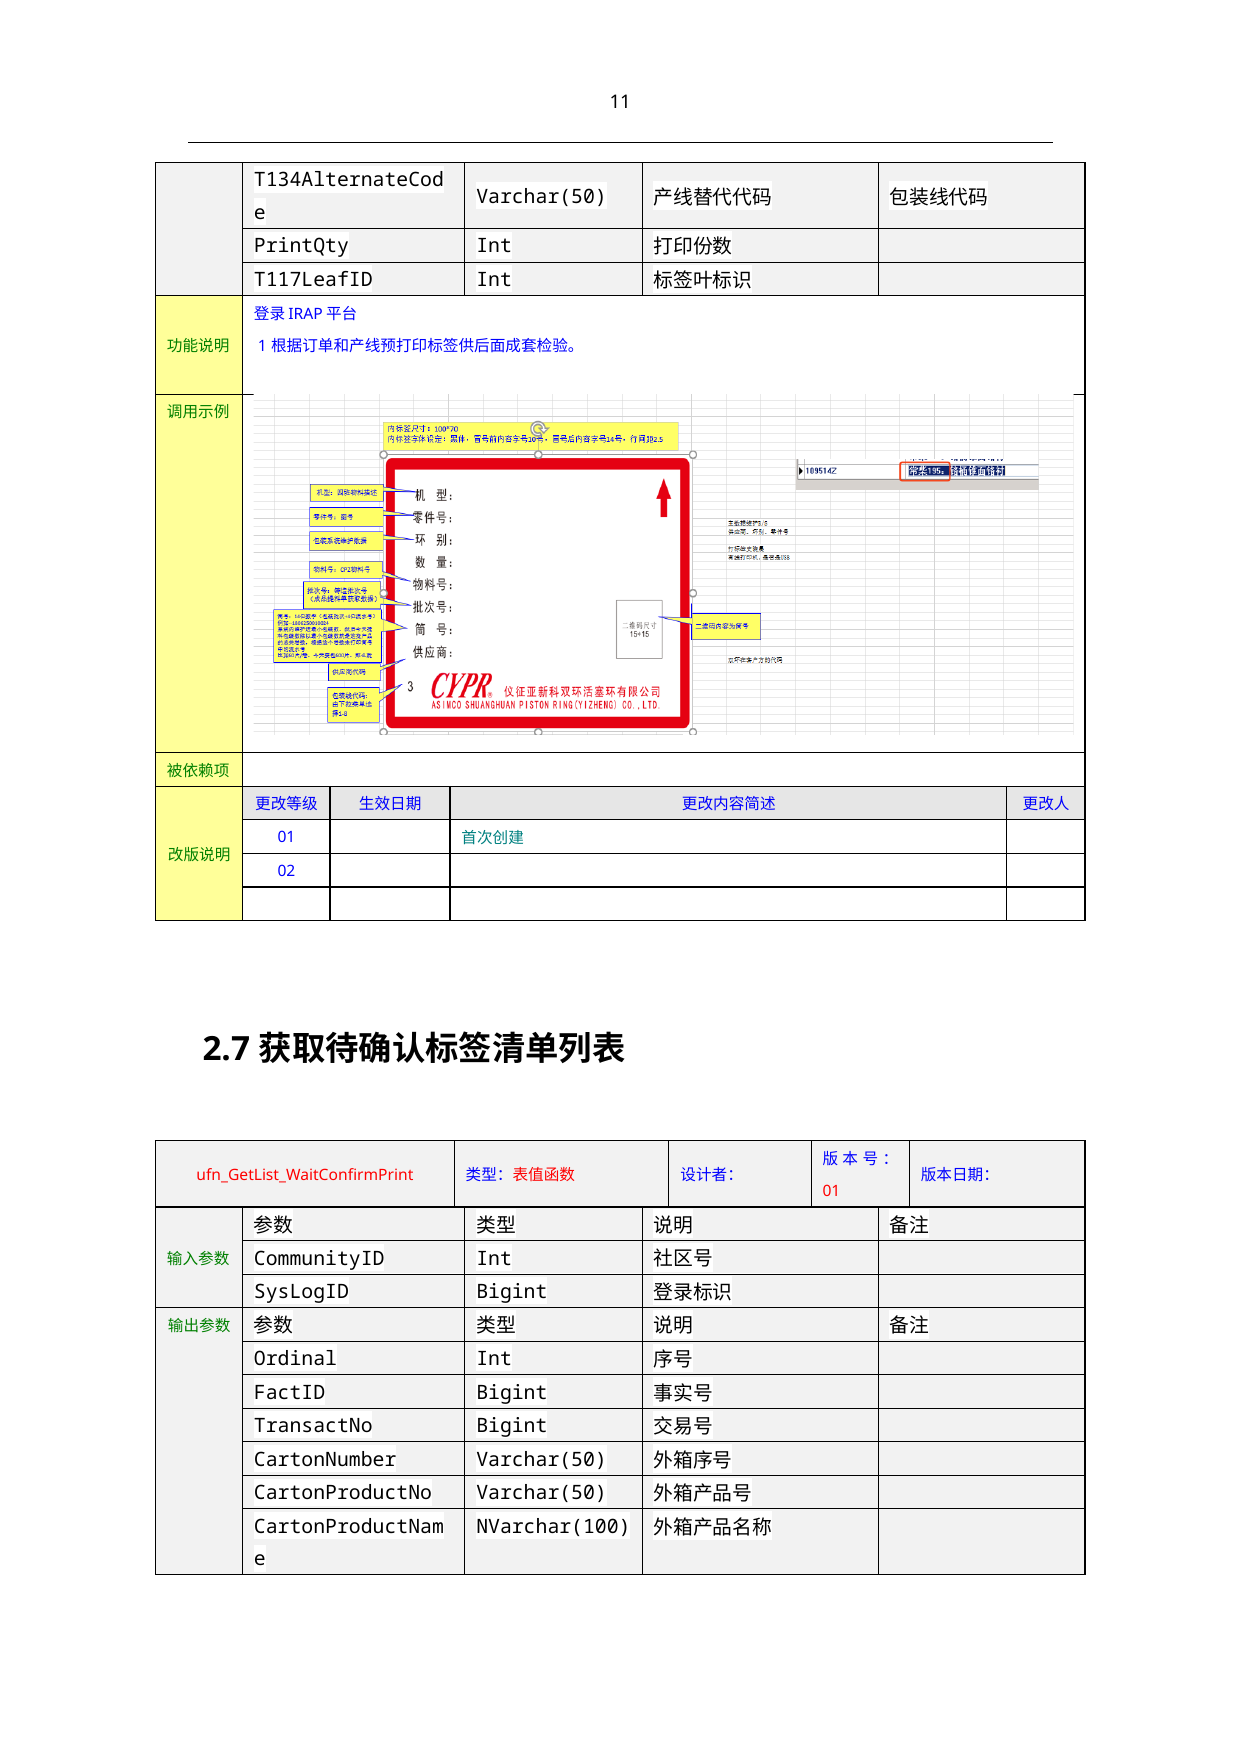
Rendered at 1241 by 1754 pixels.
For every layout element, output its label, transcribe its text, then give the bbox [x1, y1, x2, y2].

table_cell [243, 395, 1084, 752]
table_cell 交易号 [643, 1409, 878, 1441]
table_cell [879, 1375, 1084, 1408]
table_cell 参数 [243, 1308, 464, 1341]
table_cell T134AlternateCode [243, 163, 464, 228]
table_cell 01 [243, 820, 329, 853]
table_cell 备注 [879, 1308, 1084, 1341]
table_cell CommunityID [243, 1241, 464, 1273]
table_cell [879, 229, 1084, 262]
table_header ufn_GetList_WaitConfirmPrint [156, 1141, 454, 1206]
table_cell NVarchar(100) [465, 1509, 642, 1574]
table_cell 包装线代码 [879, 163, 1084, 228]
table_cell [879, 263, 1084, 295]
table_cell 参数 [243, 1208, 464, 1240]
table_cell [331, 854, 449, 886]
table_cell Int [465, 1342, 642, 1374]
table_cell [879, 1241, 1084, 1273]
table_cell [879, 1442, 1084, 1475]
table_cell CartonProductName [243, 1509, 464, 1574]
table_cell [331, 820, 449, 853]
table_cell 更改等级 [243, 787, 329, 819]
table_cell [1007, 888, 1084, 920]
table_cell Bigint [465, 1375, 642, 1408]
table_cell 社区号 [643, 1241, 878, 1273]
table_cell 生效日期 [331, 787, 449, 819]
table_cell PrintQty [243, 229, 464, 262]
table_cell 备注 [879, 1208, 1084, 1240]
table_cell Varchar(50) [465, 163, 642, 228]
table_cell [879, 1476, 1084, 1508]
table_cell [879, 1275, 1084, 1307]
table_cell 首次创建 [451, 820, 1006, 853]
picture [253, 394, 1074, 735]
table_cell 02 [243, 854, 329, 886]
table_cell [1007, 854, 1084, 886]
table_cell Int [465, 229, 642, 262]
table_cell [331, 888, 449, 920]
table_cell 调用示例 [156, 395, 242, 752]
table_cell 输出参数 [156, 1308, 242, 1574]
table_cell 序号 [643, 1342, 878, 1374]
table_cell 更改内容简述 [451, 787, 1006, 819]
table_cell [879, 1509, 1084, 1574]
table_cell Int [465, 263, 642, 295]
table_cell Ordinal [243, 1342, 464, 1374]
table_cell 类型 [465, 1308, 642, 1341]
table_cell FactID [243, 1375, 464, 1408]
table_header 版本日期： [910, 1141, 1084, 1206]
table_cell [451, 888, 1006, 920]
table_cell 登录标识 [643, 1275, 878, 1307]
table_cell [1007, 820, 1084, 853]
table_cell T117LeafID [243, 263, 464, 295]
table_cell 输入参数 [156, 1208, 242, 1307]
table_cell [243, 888, 329, 920]
table_cell 产线替代代码 [643, 163, 878, 228]
table_cell [879, 1342, 1084, 1374]
table_cell [879, 1409, 1084, 1441]
table_cell TransactNo [243, 1409, 464, 1441]
table_cell Bigint [465, 1275, 642, 1307]
table_cell 功能说明 [156, 296, 242, 394]
table_cell 被依赖项 [156, 753, 242, 786]
table_cell Varchar(50) [465, 1476, 642, 1508]
table_header 类型：表值函数 [455, 1141, 668, 1206]
table_cell 说明 [643, 1308, 878, 1341]
table_cell 标签叶标识 [643, 263, 878, 295]
table_cell [451, 854, 1006, 886]
table_cell 更改人 [1007, 787, 1084, 819]
subtitle 2.7 获取待确认标签清单列表 [202, 1013, 1053, 1078]
table_header 版本号：01 [812, 1141, 909, 1206]
table_cell 类型 [465, 1208, 642, 1240]
table_cell 改版说明 [156, 787, 242, 920]
table_cell 打印份数 [643, 229, 878, 262]
table_cell 登录IRAP平台 1 根据订单和产线预打印标签供后面成套检验。 [243, 296, 1084, 394]
table_cell Bigint [465, 1409, 642, 1441]
table_cell 外箱产品号 [643, 1476, 878, 1508]
table_cell Int [465, 1241, 642, 1273]
table_cell [243, 753, 1084, 786]
table_cell 外箱产品名称 [643, 1509, 878, 1574]
table_cell 事实号 [643, 1375, 878, 1408]
table_cell 外箱序号 [643, 1442, 878, 1475]
table_cell Varchar(50) [465, 1442, 642, 1475]
table_cell CartonProductNo [243, 1476, 464, 1508]
table_cell SysLogID [243, 1275, 464, 1307]
table_cell 说明 [643, 1208, 878, 1240]
table_header 设计者： [669, 1141, 811, 1206]
table_cell CartonNumber [243, 1442, 464, 1475]
